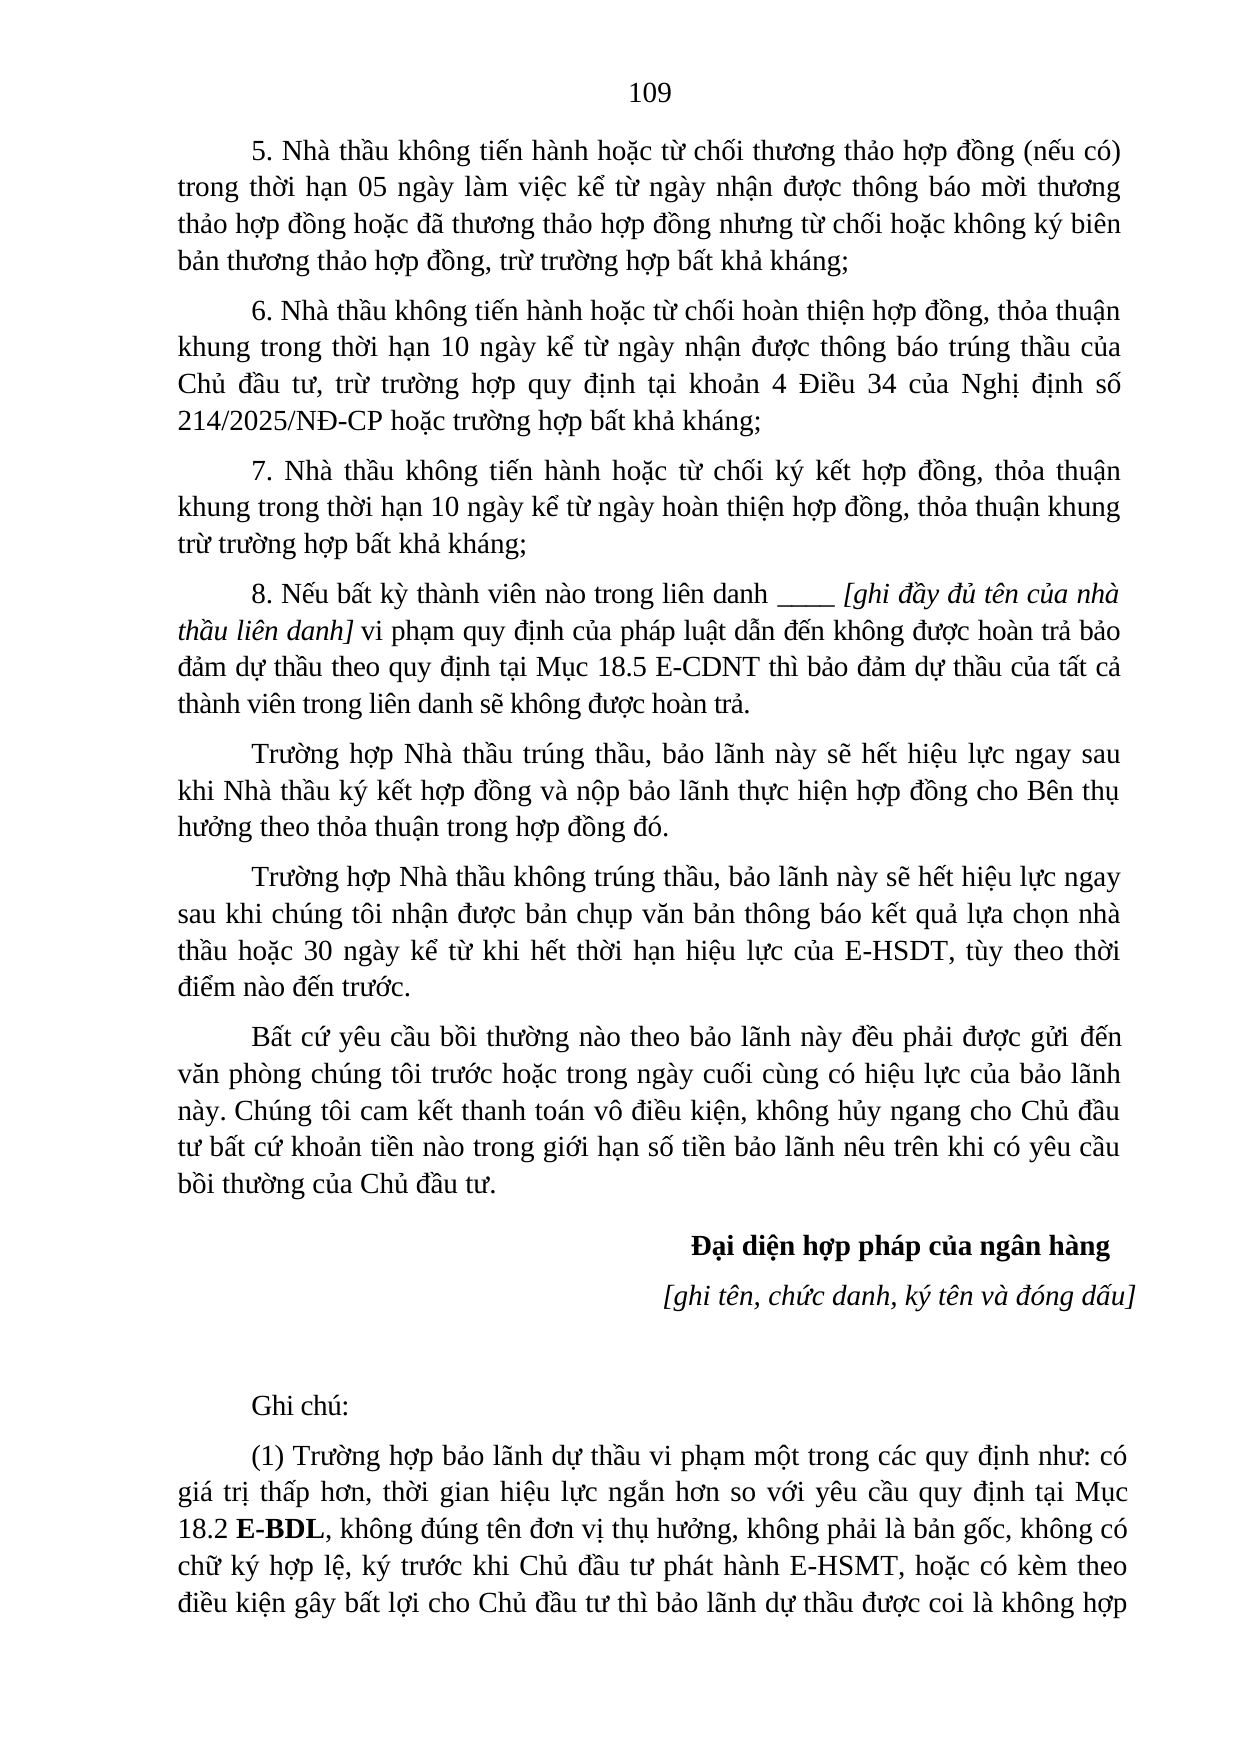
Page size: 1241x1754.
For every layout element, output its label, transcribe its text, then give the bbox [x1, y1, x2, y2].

text Trường hợp Nhà thầu không trúng thầu, bảo lãnh này sẽ hết hiệu lực ngay sau khi chúng tôi nhận được bản chụp văn bản thông báo kết quả lựa chọn nhà thầu hoặc 30 ngày kể từ khi hết thời hạn hiệu lực của E-HSDT, tùy theo thời điểm nào đến trước. [177, 859, 1122, 1003]
text Trường hợp Nhà thầu trúng thầu, bảo lãnh này sẽ hết hiệu lực ngay sau khi Nhà thầu ký kết hợp đồng và nộp bảo lãnh thực hiện hợp đồng cho Bên thụ hưởng theo thỏa thuận trong hợp đồng đó. [177, 736, 1122, 843]
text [177, 1438, 1129, 1619]
list 6. Nhà thầu không tiến hành hoặc từ chối hoàn thiện hợp đồng, thỏa thuận khung trong thời hạn 10 ngày kể từ ngày nhận được thông báo trúng thầu của Chủ đầu tư, trừ trường hợp quy định tại khoản 4 Điều 34 của Nghị định số 214/2025/NĐ-CP hoặc trường hợp bất khả kháng; [177, 293, 1122, 437]
text Ghi chú: [177, 1388, 1129, 1422]
list 7. Nhà thầu không tiến hành hoặc từ chối ký kết hợp đồng, thỏa thuận khung trong thời hạn 10 ngày kể từ ngày hoàn thiện hợp đồng, thỏa thuận khung trừ trường hợp bất khả kháng; [177, 453, 1122, 560]
list 5. Nhà thầu không tiến hành hoặc từ chối thương thảo hợp đồng (nếu có) trong thời hạn 05 ngày làm việc kể từ ngày nhận được thông báo mời thương thảo hợp đồng hoặc đã thương thảo hợp đồng nhưng từ chối hoặc không ký biên bản thương thảo hợp đồng, trừ trường hợp bất khả kháng; [177, 133, 1122, 277]
text Bất cứ yêu cầu bồi thường nào theo bảo lãnh này đều phải được gửi đến văn phòng chúng tôi trước hoặc trong ngày cuối cùng có hiệu lực của bảo lãnh này. Chúng tôi cam kết thanh toán vô điều kiện, không hủy ngang cho Chủ đầu tư bất cứ khoản tiền nào trong giới hạn số tiền bảo lãnh nêu trên khi có yêu cầu bồi thường của Chủ đầu tư. [177, 1019, 1122, 1200]
list 8. Nếu bất kỳ thành viên nào trong liên danh ____ [ghi đầy đủ tên của nhà thầu liên danh] vi phạm quy định của pháp luật dẫn đến không được hoàn trả bảo đảm dự thầu theo quy định tại Mục 18.5 E-CDNT thì bảo đảm dự thầu của tất cả thành viên trong liên danh sẽ không được hoàn trả. [177, 576, 1122, 720]
table_header Đại diện hợp pháp của ngân hàng [ghi tên, chức danh, ký tên và đóng dấu] [576, 1216, 1151, 1326]
